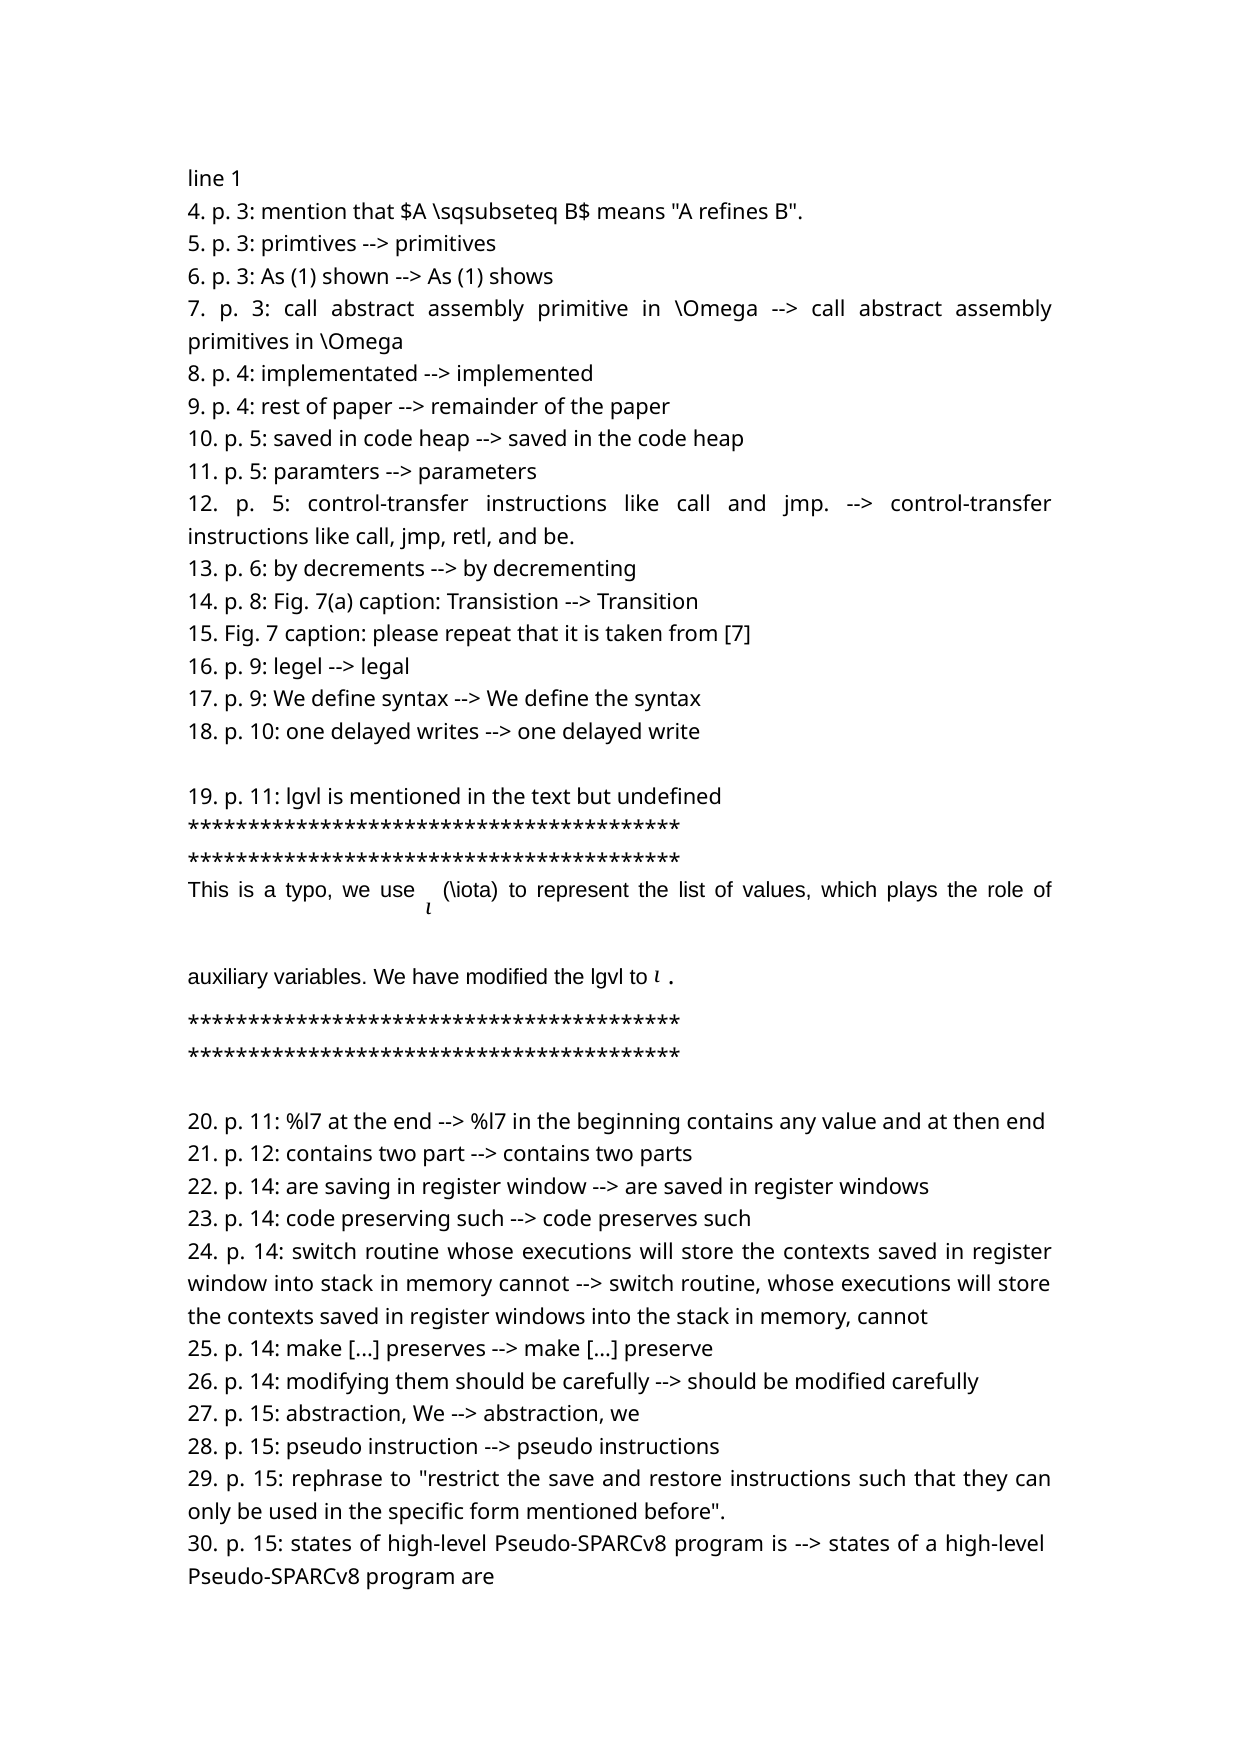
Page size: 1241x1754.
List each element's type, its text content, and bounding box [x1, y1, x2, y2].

text ***************************************** [187, 1007, 1053, 1039]
text ***************************************** [187, 1039, 1053, 1072]
text This is a typo, we use (\iota) to represent the list of values, which plays the role of auxiliary variables. We have modified the lgvl to . [187, 877, 1053, 1007]
text ***************************************** [187, 844, 1053, 877]
text ***************************************** [187, 812, 1053, 844]
text 19. p. 11: lgvl is mentioned in the text but undefined [187, 747, 1053, 812]
